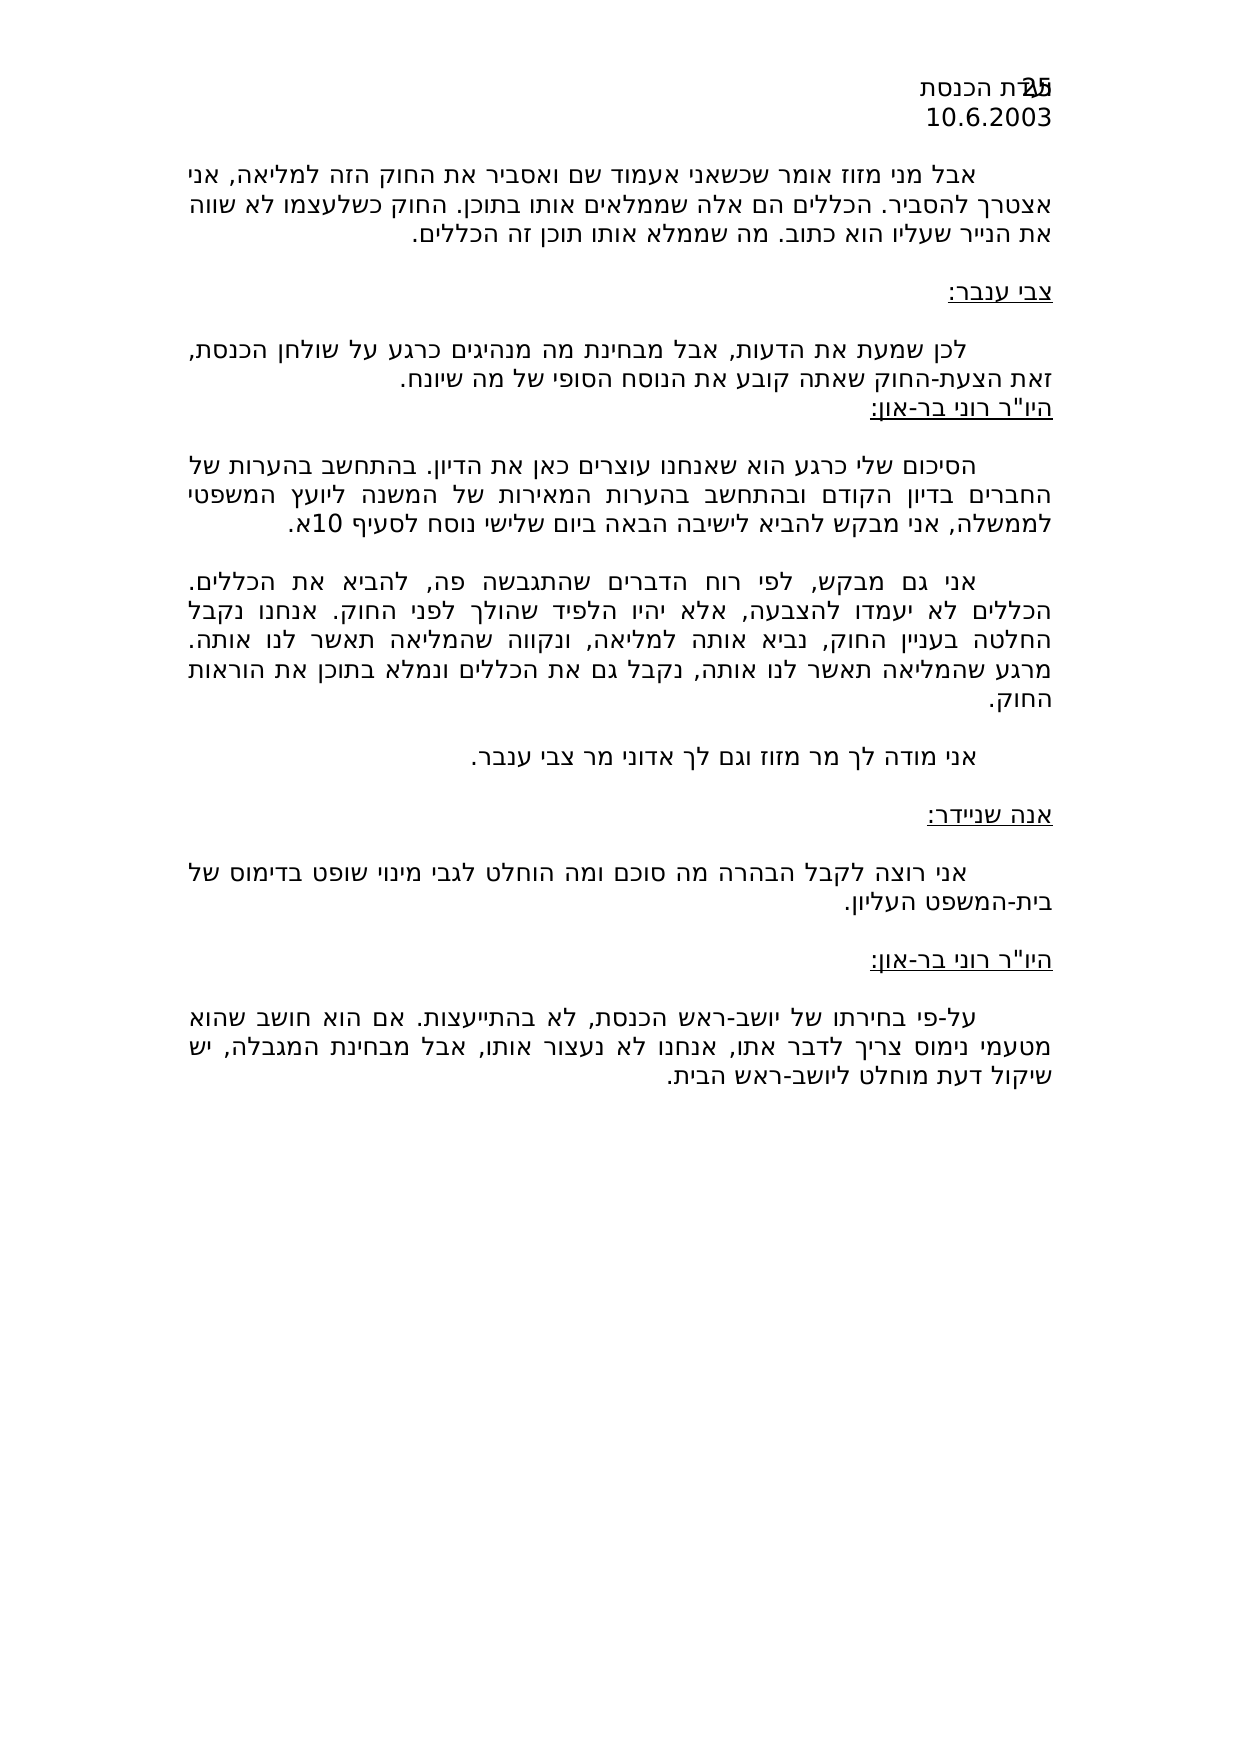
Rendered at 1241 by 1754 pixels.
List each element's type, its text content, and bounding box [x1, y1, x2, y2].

text היו"ר רוני בר-און: [187, 945, 1053, 974]
text אבל מני מזוז אומר שכשאני אעמוד שם ואסביר את החוק הזה למליאה, אני אצטרך להסביר. הכללים הם אלה שממלאים אותו בתוכן. החוק כשלעצמו לא שווה את הנייר שעליו הוא כתוב. מה שממלא אותו תוכן זה הכללים. [187, 161, 1053, 248]
text אני גם מבקש, לפי רוח הדברים שהתגבשה פה, להביא את הכללים. הכללים לא יעמדו להצבעה, אלא יהיו הלפיד שהולך לפני החוק. אנחנו נקבל החלטה בעניין החוק, נביא אותה למליאה, ונקווה שהמליאה תאשר לנו אותה. מרגע שהמליאה תאשר לנו אותה, נקבל גם את הכללים ונמלא בתוכן את הוראות החוק. [187, 567, 1053, 713]
text אני מודה לך מר מזוז וגם לך אדוני מר צבי ענבר. [187, 742, 1053, 771]
text אנה שניידר: [187, 800, 1053, 829]
text על-פי בחירתו של יושב-ראש הכנסת, לא בהתייעצות. אם הוא חושב שהוא מטעמי נימוס צריך לדבר אתו, אנחנו לא נעצור אותו, אבל מבחינת המגבלה, יש שיקול דעת מוחלט ליושב-ראש הבית. [187, 1003, 1053, 1090]
text צבי ענבר: [187, 277, 1053, 306]
text הסיכום שלי כרגע הוא שאנחנו עוצרים כאן את הדיון. בהתחשב בהערות של החברים בדיון הקודם ובהתחשב בהערות המאירות של המשנה ליועץ המשפטי לממשלה, אני מבקש להביא לישיבה הבאה ביום שלישי נוסח לסעיף 10א. [187, 451, 1053, 538]
text אני רוצה לקבל הבהרה מה סוכם ומה הוחלט לגבי מינוי שופט בדימוס של בית-המשפט העליון. [187, 858, 1053, 916]
text לכן שמעת את הדעות, אבל מבחינת מה מנהיגים כרגע על שולחן הכנסת, זאת הצעת-החוק שאתה קובע את הנוסח הסופי של מה שיונח. [187, 335, 1053, 393]
text היו"ר רוני בר-און: [187, 393, 1053, 422]
